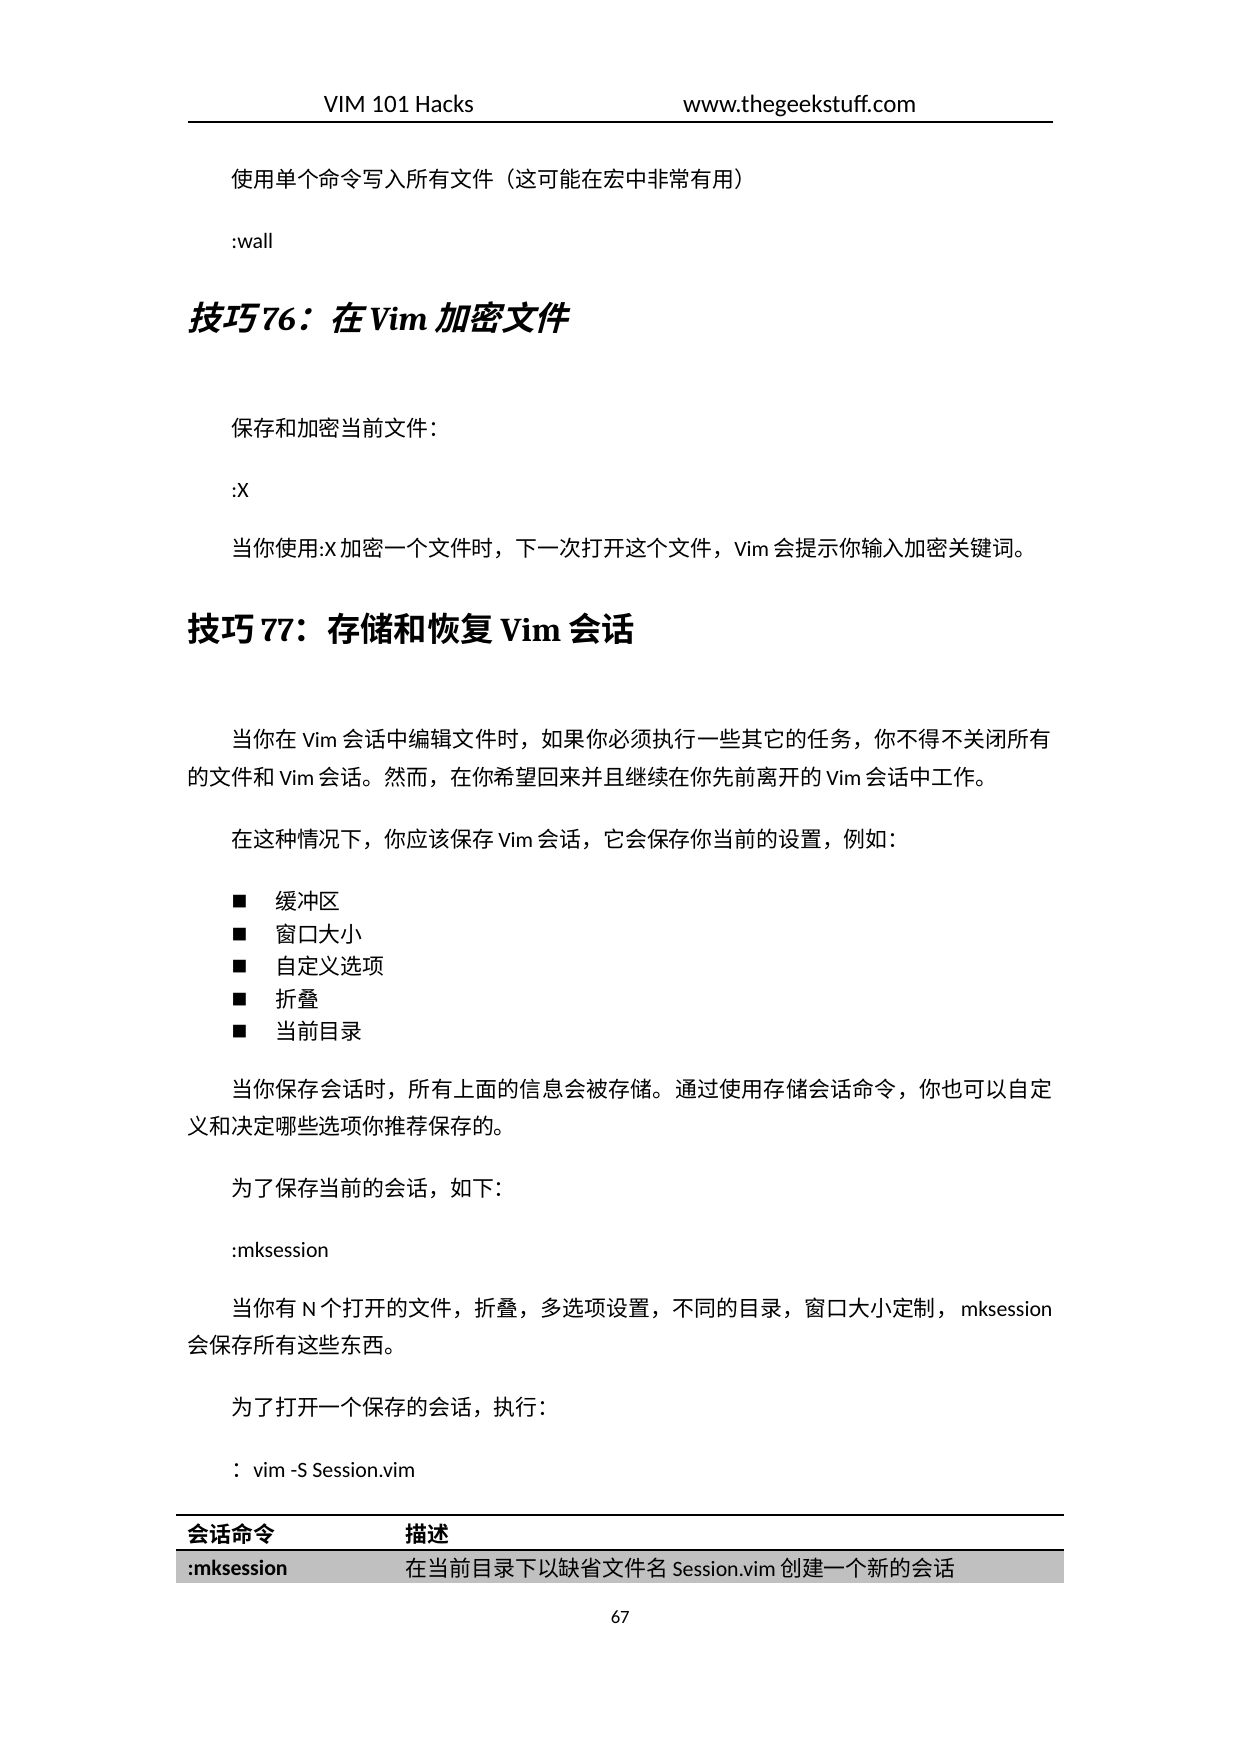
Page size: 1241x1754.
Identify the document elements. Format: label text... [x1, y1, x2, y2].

list 折叠 [231, 981, 1053, 1014]
text :wall [187, 224, 1053, 257]
text 当你保存会话时，所有上面的信息会被存储。通过使用存储会话命令，你也可以自定义和决定哪些选项你推荐保存的。 [187, 1071, 1053, 1141]
list 当前目录 [231, 1014, 1053, 1046]
text 当你使用:X加密一个文件时，下一次打开这个文件，Vim会提示你输入加密关键词。 [187, 531, 1053, 563]
text :X [187, 473, 1053, 506]
table_header 描述 [394, 1516, 1064, 1549]
table_cell 在当前目录下以缺省文件名Session.vim创建一个新的会话 [394, 1551, 1064, 1583]
subtitle 技巧76：在Vim加密文件 [187, 284, 1053, 349]
table_header 会话命令 [176, 1516, 394, 1549]
text 为了保存当前的会话，如下： [187, 1171, 1053, 1203]
text 当你在Vim会话中编辑文件时，如果你必须执行一些其它的任务，你不得不关闭所有的文件和Vim会话。然而，在你希望回来并且继续在你先前离开的Vim会话中工作。 [187, 722, 1053, 792]
text 当你有N个打开的文件，折叠，多选项设置，不同的目录，窗口大小定制，mksession会保存所有这些东西。 [187, 1290, 1053, 1360]
text :mksession [187, 1233, 1053, 1265]
text 为了打开一个保存的会话，执行： [187, 1390, 1053, 1422]
list 窗口大小 [231, 916, 1053, 949]
list 缓冲区 [231, 884, 1053, 916]
text 保存和加密当前文件： [187, 411, 1053, 443]
text ：vim -S Session.vim [187, 1452, 1053, 1484]
subtitle 技巧77：存储和恢复Vim会话 [187, 595, 1053, 660]
list 自定义选项 [231, 949, 1053, 981]
text 在这种情况下，你应该保存Vim会话，它会保存你当前的设置，例如： [187, 822, 1053, 854]
text 使用单个命令写入所有文件（这可能在宏中非常有用） [187, 162, 1053, 194]
table_cell :mksession [176, 1551, 394, 1583]
